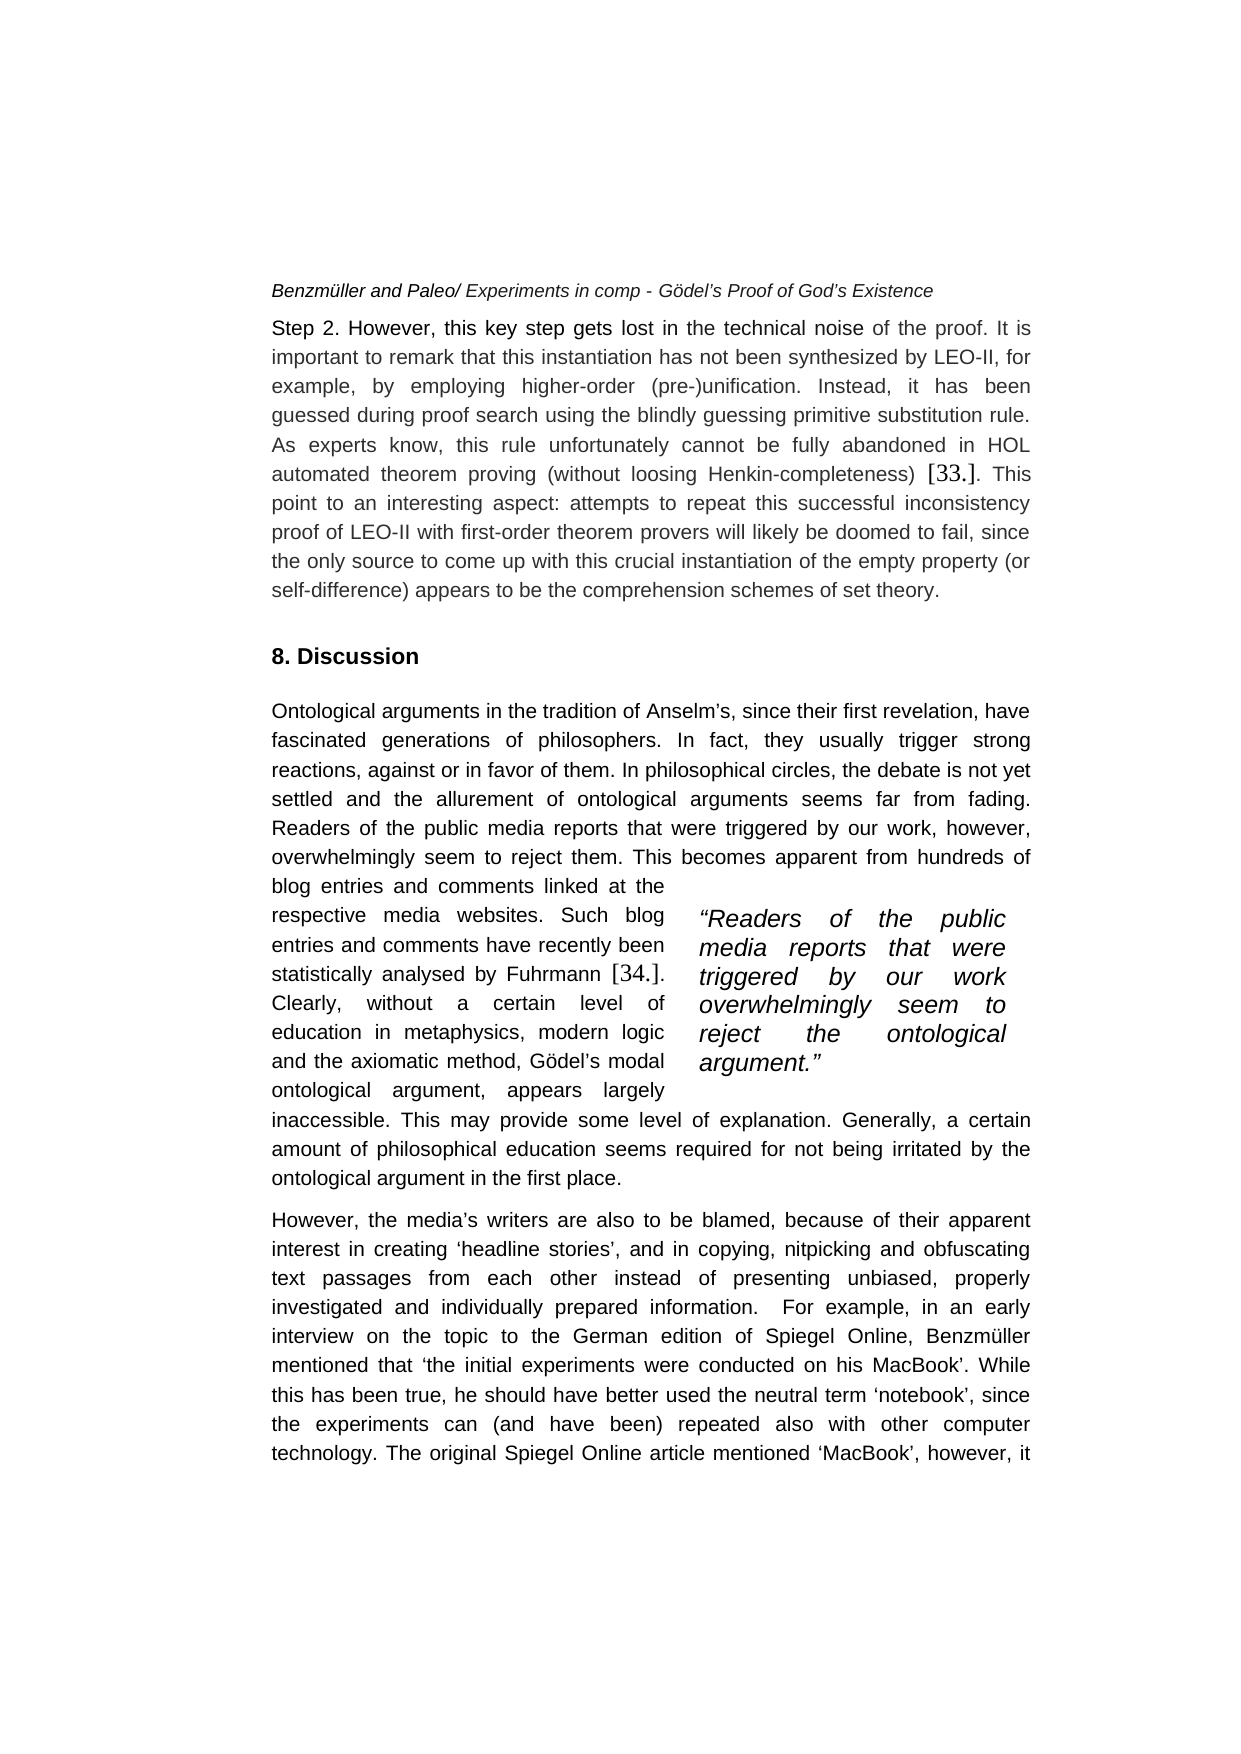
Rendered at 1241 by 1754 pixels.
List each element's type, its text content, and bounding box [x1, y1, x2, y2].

text 8. Discussion [271, 641, 1032, 670]
text Ontological arguments in the tradition of Anselm’s, since their first revelation, have fascinated generations of philosophers. In fact, they usually trigger strong reactions, against or in favor of them. In philosophical circles, the debate is not yet settled and the allurement of ontological arguments seems far from fading. Readers of the public media reports that were triggered by our work, however, overwhelmingly seem to reject them. This becomes apparent from hundreds of blog entries and comments linked at the respective media websites. Such blog entries and comments have recently been statistically analysed by Fuhrmann [34.]. Clearly, without a certain level of education in metaphysics, modern logic and the axiomatic method, Gödel’s modal ontological argument, appears largely inaccessible. This may provide some level of explanation. Generally, a certain amount of philosophical education seems required for not being irritated by the ontological argument in the first place. [271, 695, 1032, 1191]
